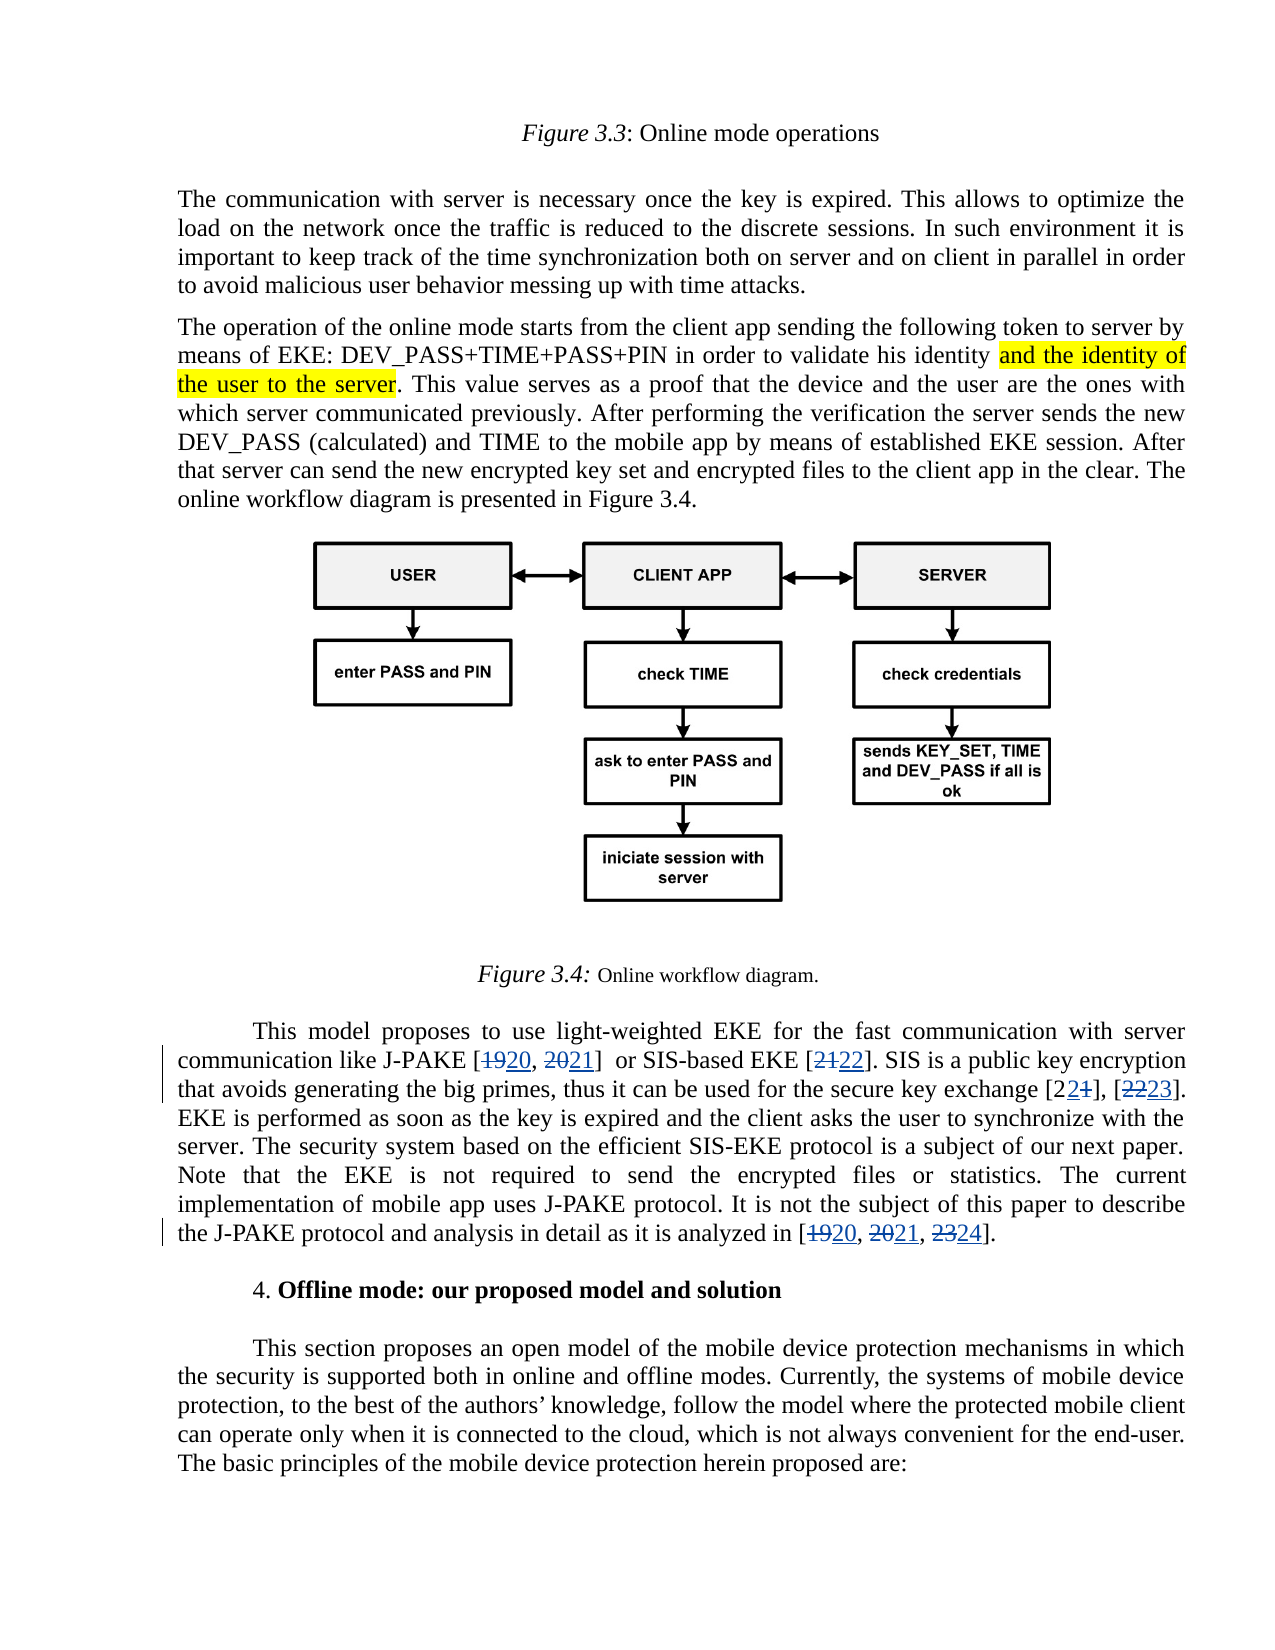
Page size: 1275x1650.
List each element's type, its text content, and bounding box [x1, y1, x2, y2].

text The operation of the online mode starts from the client app sending the following token to server by means of EKE: DEV_PASS+TIME+PASS+PIN in order to validate his identity and the identity of the user to the server. This value serves as a proof that the device and the user are the ones with which server communicated previously. After performing the verification the server sends the new DEV_PASS (calculated) and TIME to the mobile app by means of established EKE session. After that server can send the new encrypted key set and encrypted files to the client app in the clear. The online workflow diagram is presented in Figure 3.4. [177, 312, 1186, 513]
list Figure 3.3: Online mode operations [215, 118, 1186, 147]
picture [313, 541, 1051, 902]
text Figure 3.4: Online workflow diagram. [177, 959, 1186, 988]
text This model proposes to use light-weighted EKE for the fast communication with server communication like J-PAKE [, ] or SIS-based EKE []. SIS is a public key encryption that avoids generating the big primes, thus it can be used for the secure key exchange [2], []. EKE is performed as soon as the key is expired and the client asks the user to synchronize with the server. The security system based on the efficient SIS-EKE protocol is a subject of our next paper. Note that the EKE is not required to send the encrypted files or statistics. The current implementation of mobile app uses J-PAKE protocol. It is not the subject of this paper to describe the J-PAKE protocol and analysis in detail as it is analyzed in [, , ]. [177, 1016, 1186, 1246]
text This section proposes an open model of the mobile device protection mechanisms in which the security is supported both in online and offline modes. Currently, the systems of mobile device protection, to the best of the authors’ knowledge, follow the model where the protected mobile client can operate only when it is connected to the cloud, which is not always convenient for the end-user. The basic principles of the mobile device protection herein proposed are: [177, 1333, 1186, 1476]
text The communication with server is necessary once the key is expired. This allows to optimize the load on the network once the traffic is reduced to the discrete sessions. In such environment it is important to keep track of the time synchronization both on server and on client in parallel in order to avoid malicious user behavior messing up with time attacks. [177, 184, 1186, 299]
text 4. Offline mode: our proposed model and solution [177, 1275, 1186, 1304]
